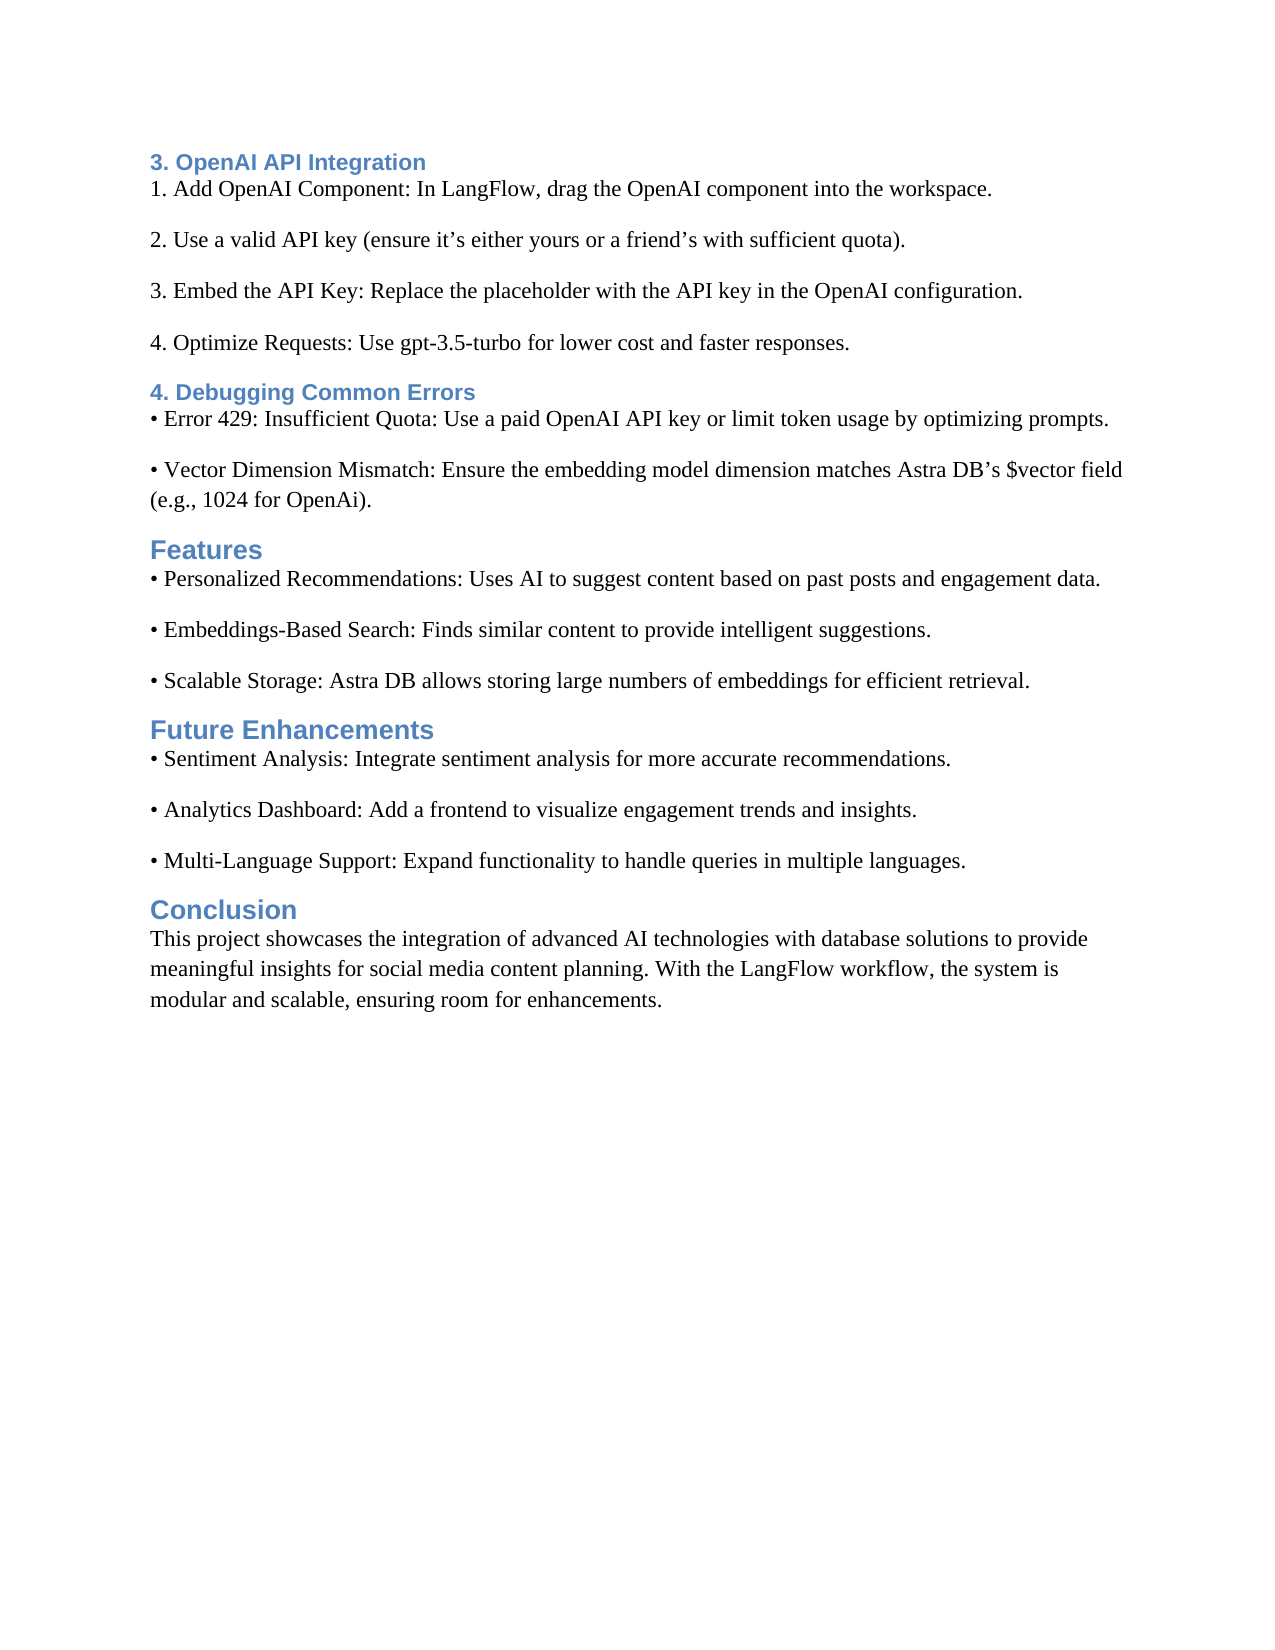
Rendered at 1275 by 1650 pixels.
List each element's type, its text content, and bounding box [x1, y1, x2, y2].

text This project showcases the integration of advanced AI technologies with database solutions to provide meaningful insights for social media content planning. With the LangFlow workflow, the system is modular and scalable, ensuring room for enhancements. [150, 925, 1125, 1012]
text • Embeddings-Based Search: Finds similar content to provide intelligent suggestions. [150, 616, 1125, 642]
subtitle Conclusion [150, 898, 1125, 925]
text 3. Embed the API Key: Replace the placeholder with the API key in the OpenAI configuration. [150, 278, 1125, 304]
text • Error 429: Insufficient Quota: Use a paid OpenAI API key or limit token usage by optimizing prompts. [150, 405, 1125, 432]
subtitle Features [150, 537, 1125, 565]
subtitle Future Enhancements [150, 718, 1125, 745]
text 4. Optimize Requests: Use gpt-3.5-turbo for lower cost and faster responses. [150, 329, 1125, 355]
text • Sentiment Analysis: Integrate sentiment analysis for more accurate recommendations. [150, 745, 1125, 771]
text • Personalized Recommendations: Uses AI to suggest content based on past posts and engagement data. [150, 565, 1125, 591]
text • Analytics Dashboard: Add a frontend to visualize engagement trends and insights. [150, 796, 1125, 822]
text • Multi-Language Support: Expand functionality to handle queries in multiple languages. [150, 847, 1125, 873]
text 1. Add OpenAI Component: In LangFlow, drag the OpenAI component into the workspace. [150, 176, 1125, 202]
text 2. Use a valid API key (ensure it’s either yours or a friend’s with sufficient quota). [150, 227, 1125, 253]
subtitle 3. OpenAI API Integration [150, 150, 1125, 176]
text • Scalable Storage: Astra DB allows storing large numbers of embeddings for efficient retrieval. [150, 667, 1125, 693]
text • Vector Dimension Mismatch: Ensure the embedding model dimension matches Astra DB’s $vector field (e.g., 1024 for OpenAi). [150, 456, 1125, 513]
subtitle 4. Debugging Common Errors [150, 380, 1125, 405]
